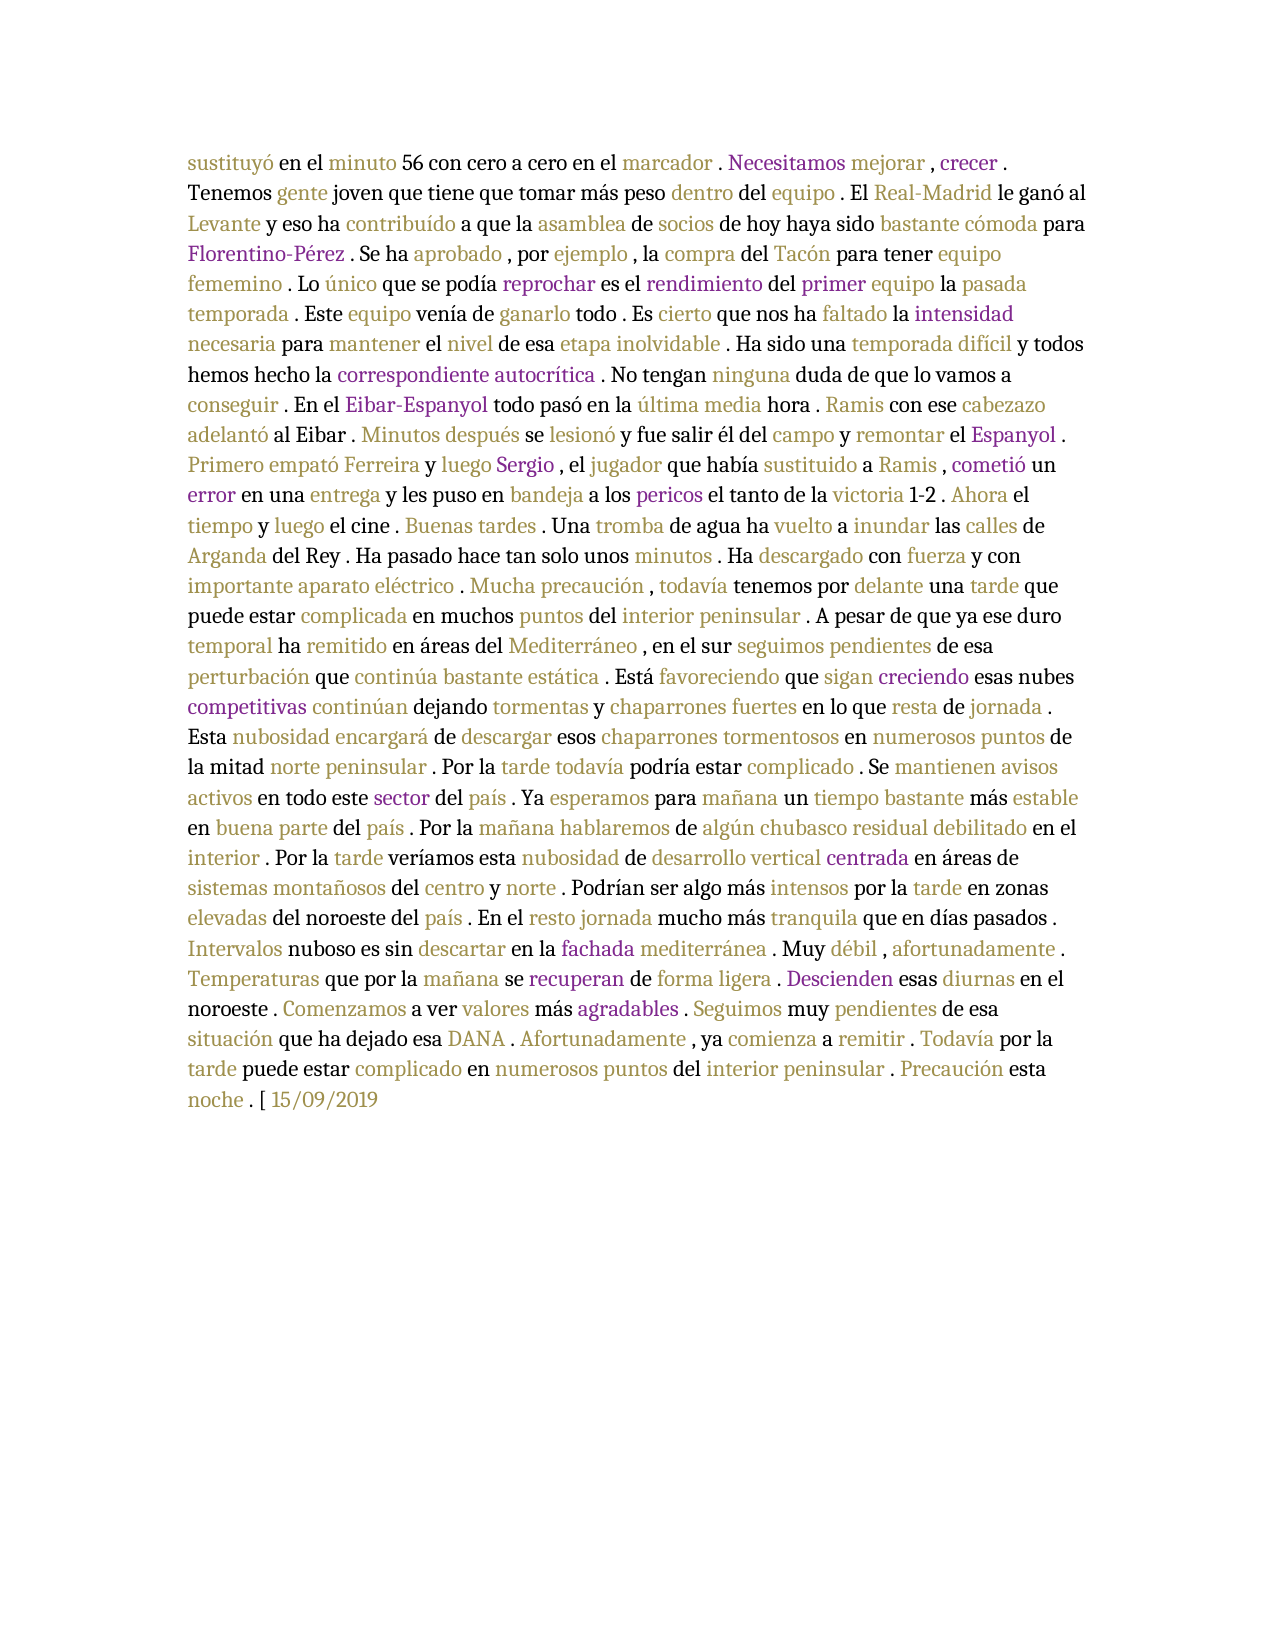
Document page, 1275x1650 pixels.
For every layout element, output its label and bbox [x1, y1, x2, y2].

text [187, 150, 1087, 1113]
